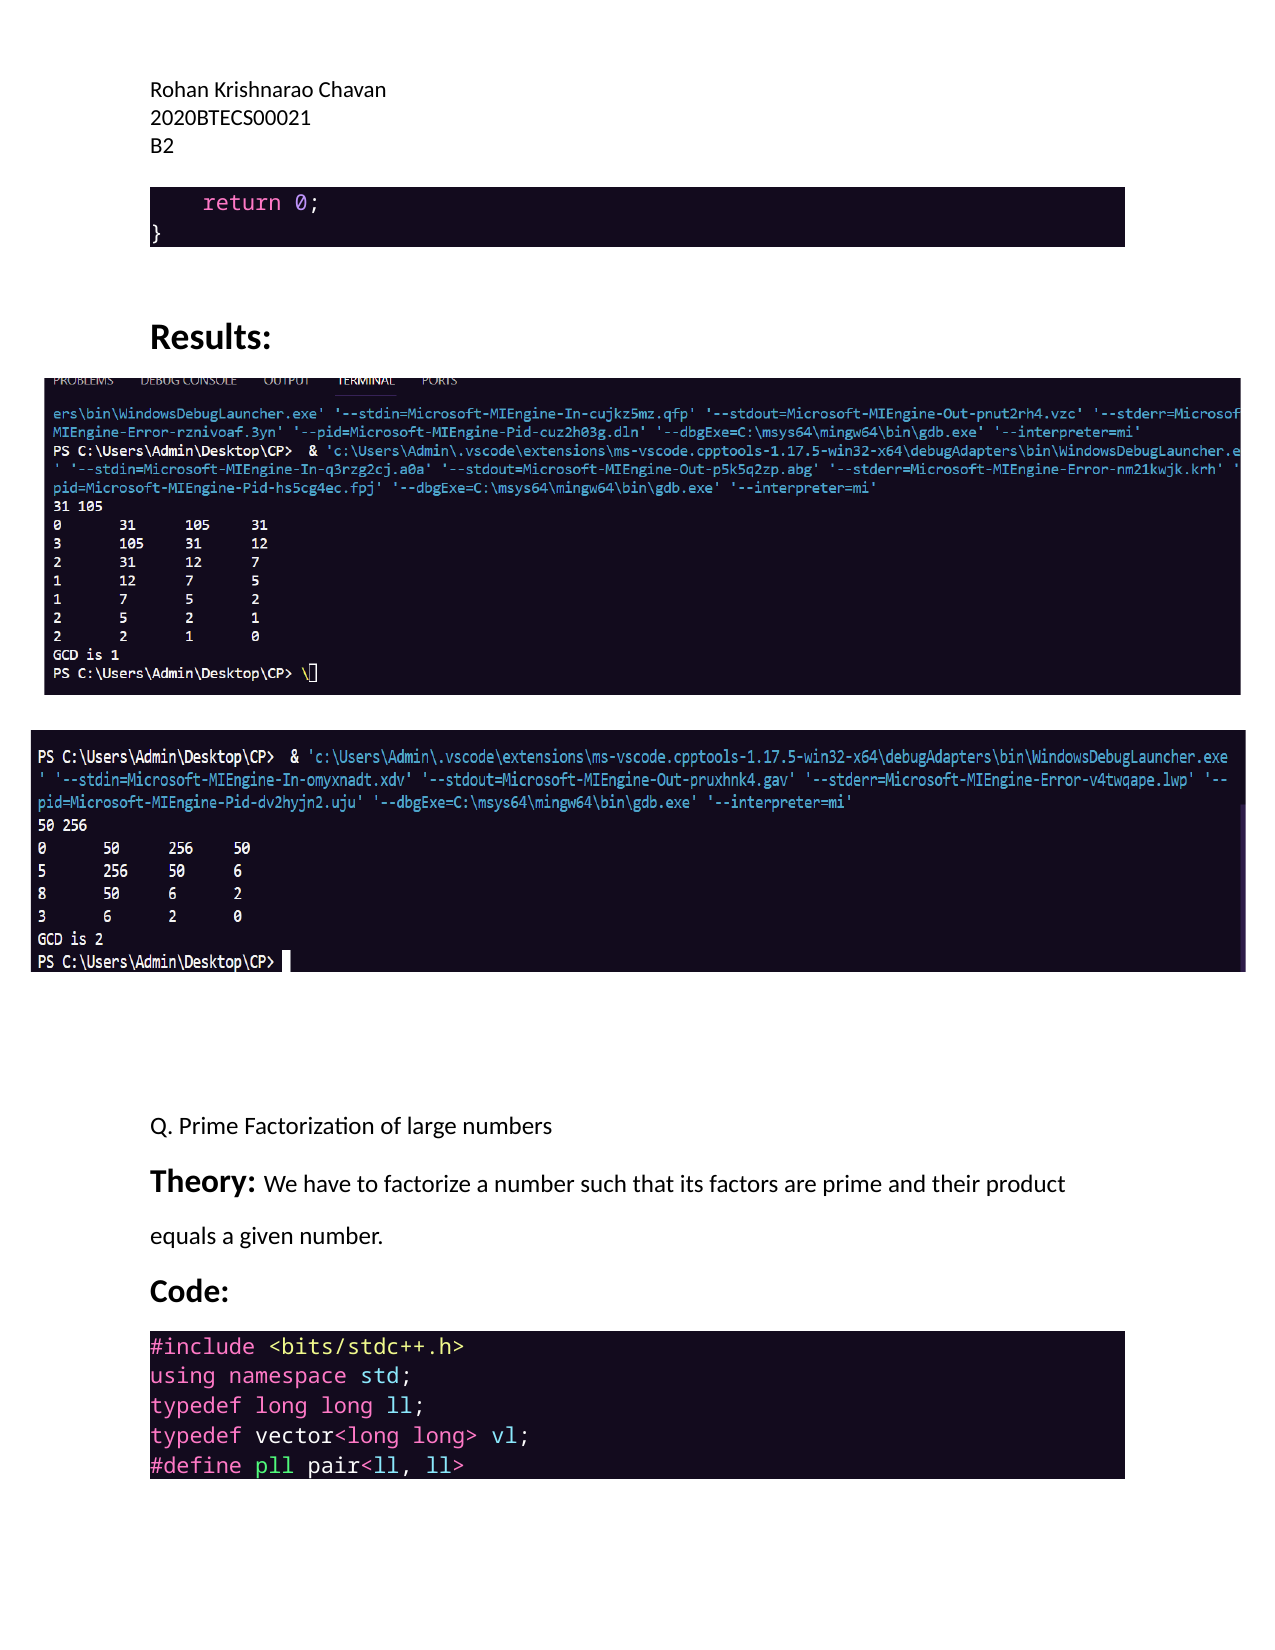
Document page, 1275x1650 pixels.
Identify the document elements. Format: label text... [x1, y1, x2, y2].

picture [30, 730, 1244, 971]
text Results: [150, 313, 1125, 359]
text typedef long long ll; [150, 1390, 1125, 1420]
picture [43, 378, 1241, 694]
text return 0; [150, 187, 1125, 217]
text Code: [150, 1270, 1125, 1311]
text Q. Prime Factorization of large numbers [150, 1110, 1125, 1141]
text Theory: We have to factorize a number such that its factors are prime and their product [150, 1160, 1125, 1201]
text #include <bits/stdc++.h> [150, 1331, 1125, 1360]
text using namespace std; [150, 1360, 1125, 1390]
text typedef vector<long long> vl; [150, 1420, 1125, 1450]
text } [150, 217, 1125, 247]
text #define pll pair<ll, ll> [150, 1450, 1125, 1479]
text equals a given number. [150, 1220, 1125, 1251]
